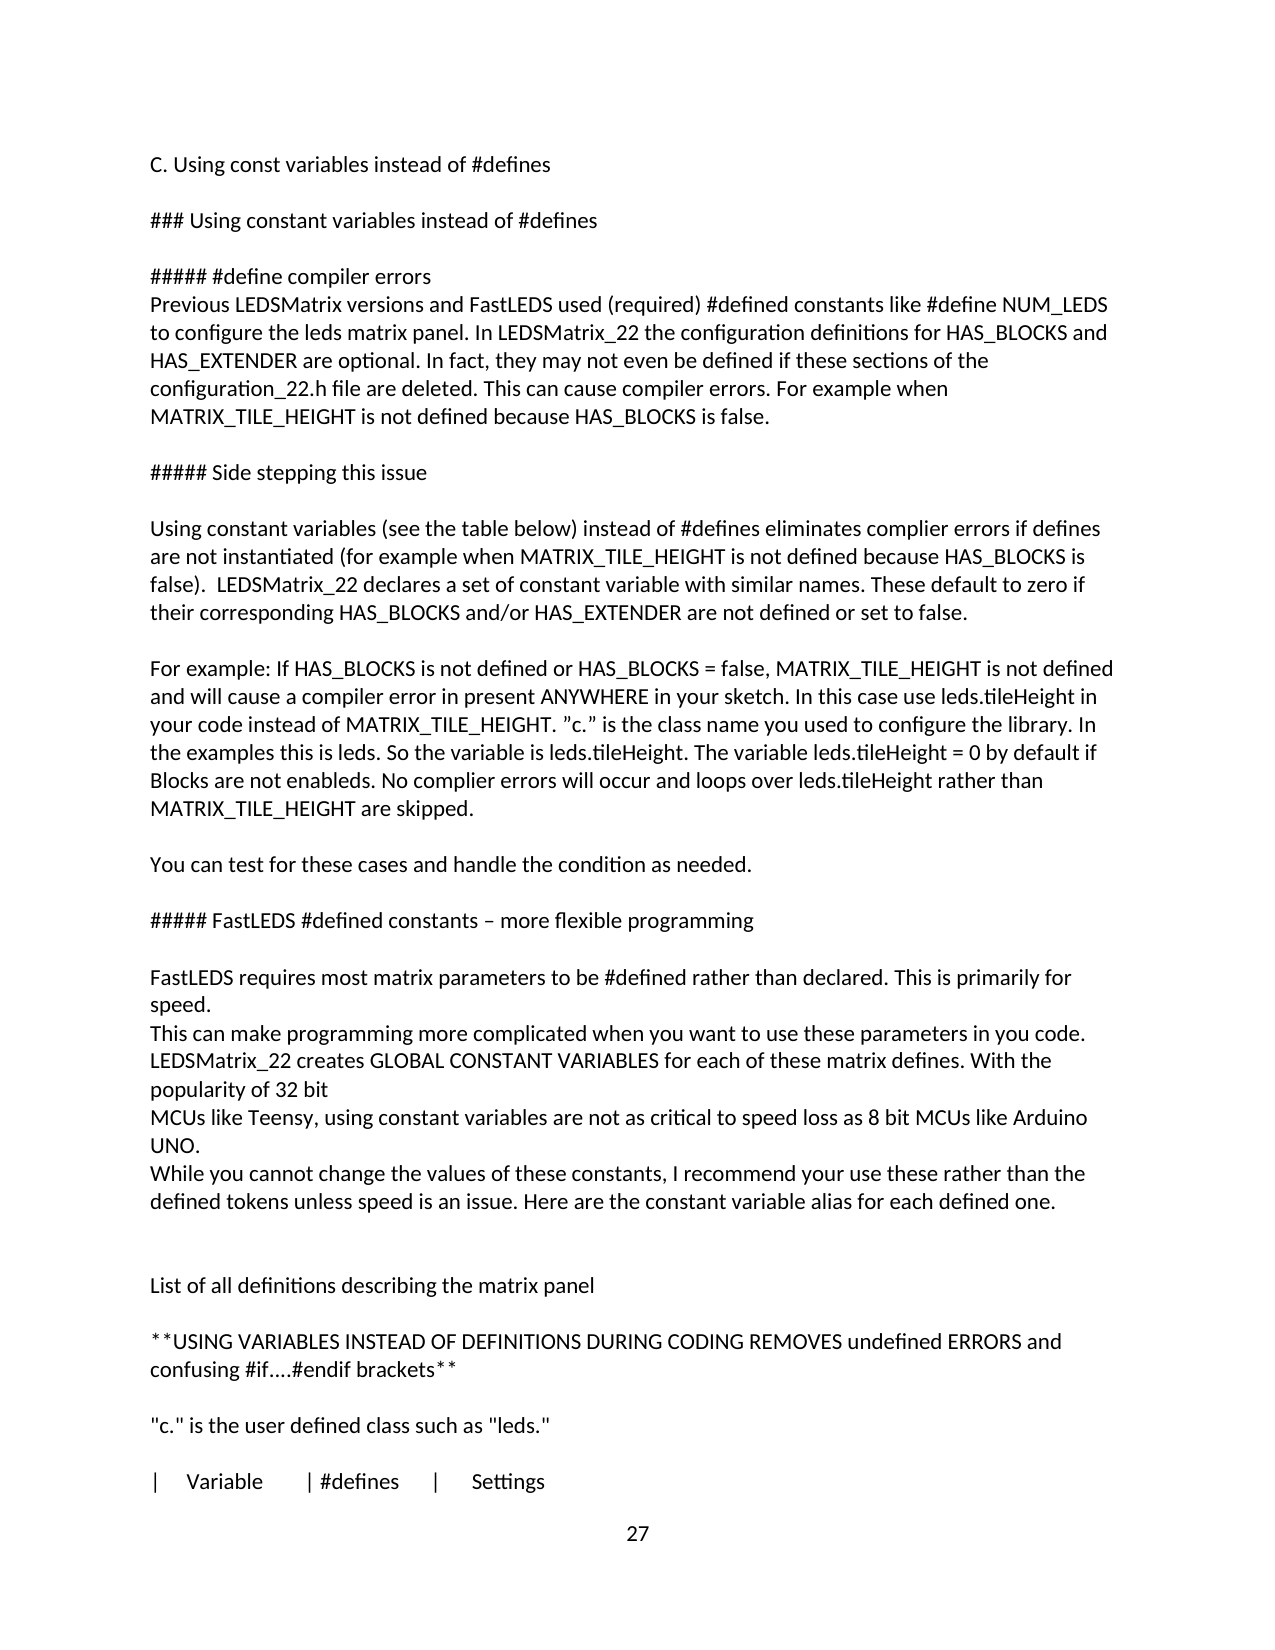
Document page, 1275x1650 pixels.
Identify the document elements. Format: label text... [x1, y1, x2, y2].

text ### Using constant variables instead of #defines [150, 206, 1125, 234]
text FastLEDS requires most matrix parameters to be #defined rather than declared. This is primarily for speed. [150, 963, 1125, 1019]
text "c." is the user defined class such as "leds." [150, 1411, 1125, 1439]
text **USING VARIABLES INSTEAD OF DEFINITIONS DURING CODING REMOVES undefined ERRORS and confusing #if....#endif brackets** [150, 1327, 1125, 1383]
text | Variable | #defines | Settings [150, 1467, 1125, 1495]
text You can test for these cases and handle the condition as needed. [150, 851, 1125, 878]
text ##### Side stepping this issue [150, 458, 1125, 486]
text This can make programming more complicated when you want to use these parameters in you code. [150, 1019, 1125, 1047]
text While you cannot change the values of these constants, I recommend your use these rather than the defined tokens unless speed is an issue. Here are the constant variable alias for each defined one. [150, 1159, 1125, 1215]
text MCUs like Teensy, using constant variables are not as critical to speed loss as 8 bit MCUs like Arduino UNO. [150, 1103, 1125, 1159]
text C. Using const variables instead of #defines [150, 150, 1125, 178]
text LEDSMatrix_22 creates GLOBAL CONSTANT VARIABLES for each of these matrix defines. With the popularity of 32 bit [150, 1047, 1125, 1103]
text Using constant variables (see the table below) instead of #defines eliminates complier errors if defines are not instantiated (for example when MATRIX_TILE_HEIGHT is not defined because HAS_BLOCKS is false). LEDSMatrix_22 declares a set of constant variable with similar names. These default to zero if their corresponding HAS_BLOCKS and/or HAS_EXTENDER are not defined or set to false. [150, 514, 1125, 626]
text ##### FastLEDS #defined constants – more flexible programming [150, 907, 1125, 934]
text Previous LEDSMatrix versions and FastLEDS used (required) #defined constants like #define NUM_LEDS to configure the leds matrix panel. In LEDSMatrix_22 the configuration definitions for HAS_BLOCKS and HAS_EXTENDER are optional. In fact, they may not even be defined if these sections of the configuration_22.h file are deleted. This can cause compiler errors. For example when MATRIX_TILE_HEIGHT is not defined because HAS_BLOCKS is false. [150, 290, 1125, 430]
text ##### #define compiler errors [150, 262, 1125, 290]
text For example: If HAS_BLOCKS is not defined or HAS_BLOCKS = false, MATRIX_TILE_HEIGHT is not defined and will cause a compiler error in present ANYWHERE in your sketch. In this case use leds.tileHeight in your code instead of MATRIX_TILE_HEIGHT. ”c.” is the class name you used to configure the library. In the examples this is leds. So the variable is leds.tileHeight. The variable leds.tileHeight = 0 by default if Blocks are not enableds. No complier errors will occur and loops over leds.tileHeight rather than MATRIX_TILE_HEIGHT are skipped. [150, 654, 1125, 822]
text List of all definitions describing the matrix panel [150, 1271, 1125, 1299]
